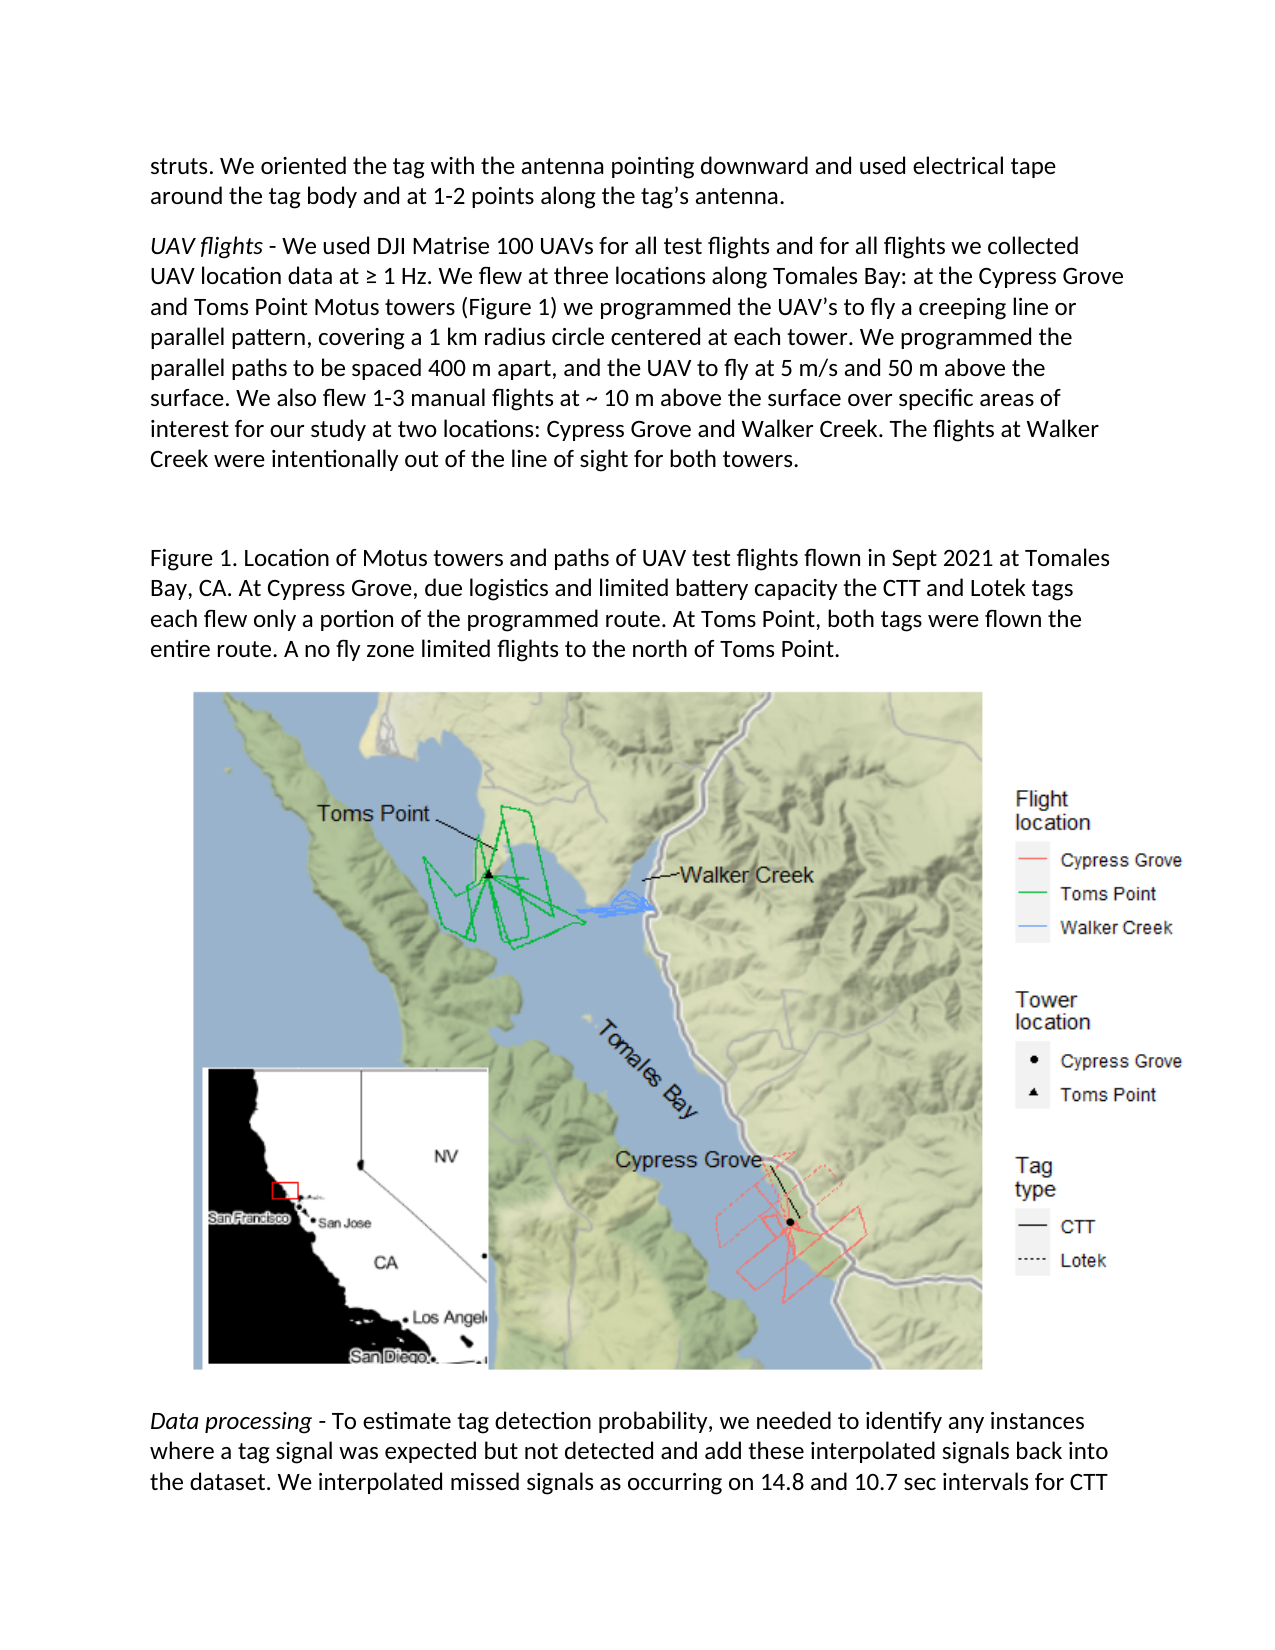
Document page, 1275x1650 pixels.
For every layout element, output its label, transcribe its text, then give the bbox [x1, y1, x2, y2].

text UAV flights - We used DJI Matrise 100 UAVs for all test flights and for all flights we collected UAV location data at ≥ 1 Hz. We flew at three locations along Tomales Bay: at the Cypress Grove and Toms Point Motus towers (Figure 1) we programmed the UAV’s to fly a creeping line or parallel pattern, covering a 1 km radius circle centered at each tower. We programmed the parallel paths to be spaced 400 m apart, and the UAV to fly at 5 m/s and 50 m above the surface. We also flew 1-3 manual flights at ~ 10 m above the surface over specific areas of interest for our study at two locations: Cypress Grove and Walker Creek. The flights at Walker Creek were intentionally out of the line of sight for both towers. [150, 230, 1125, 474]
text Figure 1. Location of Motus towers and paths of UAV test flights flown in Sept 2021 at Tomales Bay, CA. At Cypress Grove, due logistics and limited battery capacity the CTT and Lotek tags each flew only a portion of the programmed route. At Toms Point, both tags were flown the entire route. A no fly zone limited flights to the north of Toms Point. [150, 542, 1125, 664]
picture [150, 682, 1234, 1386]
